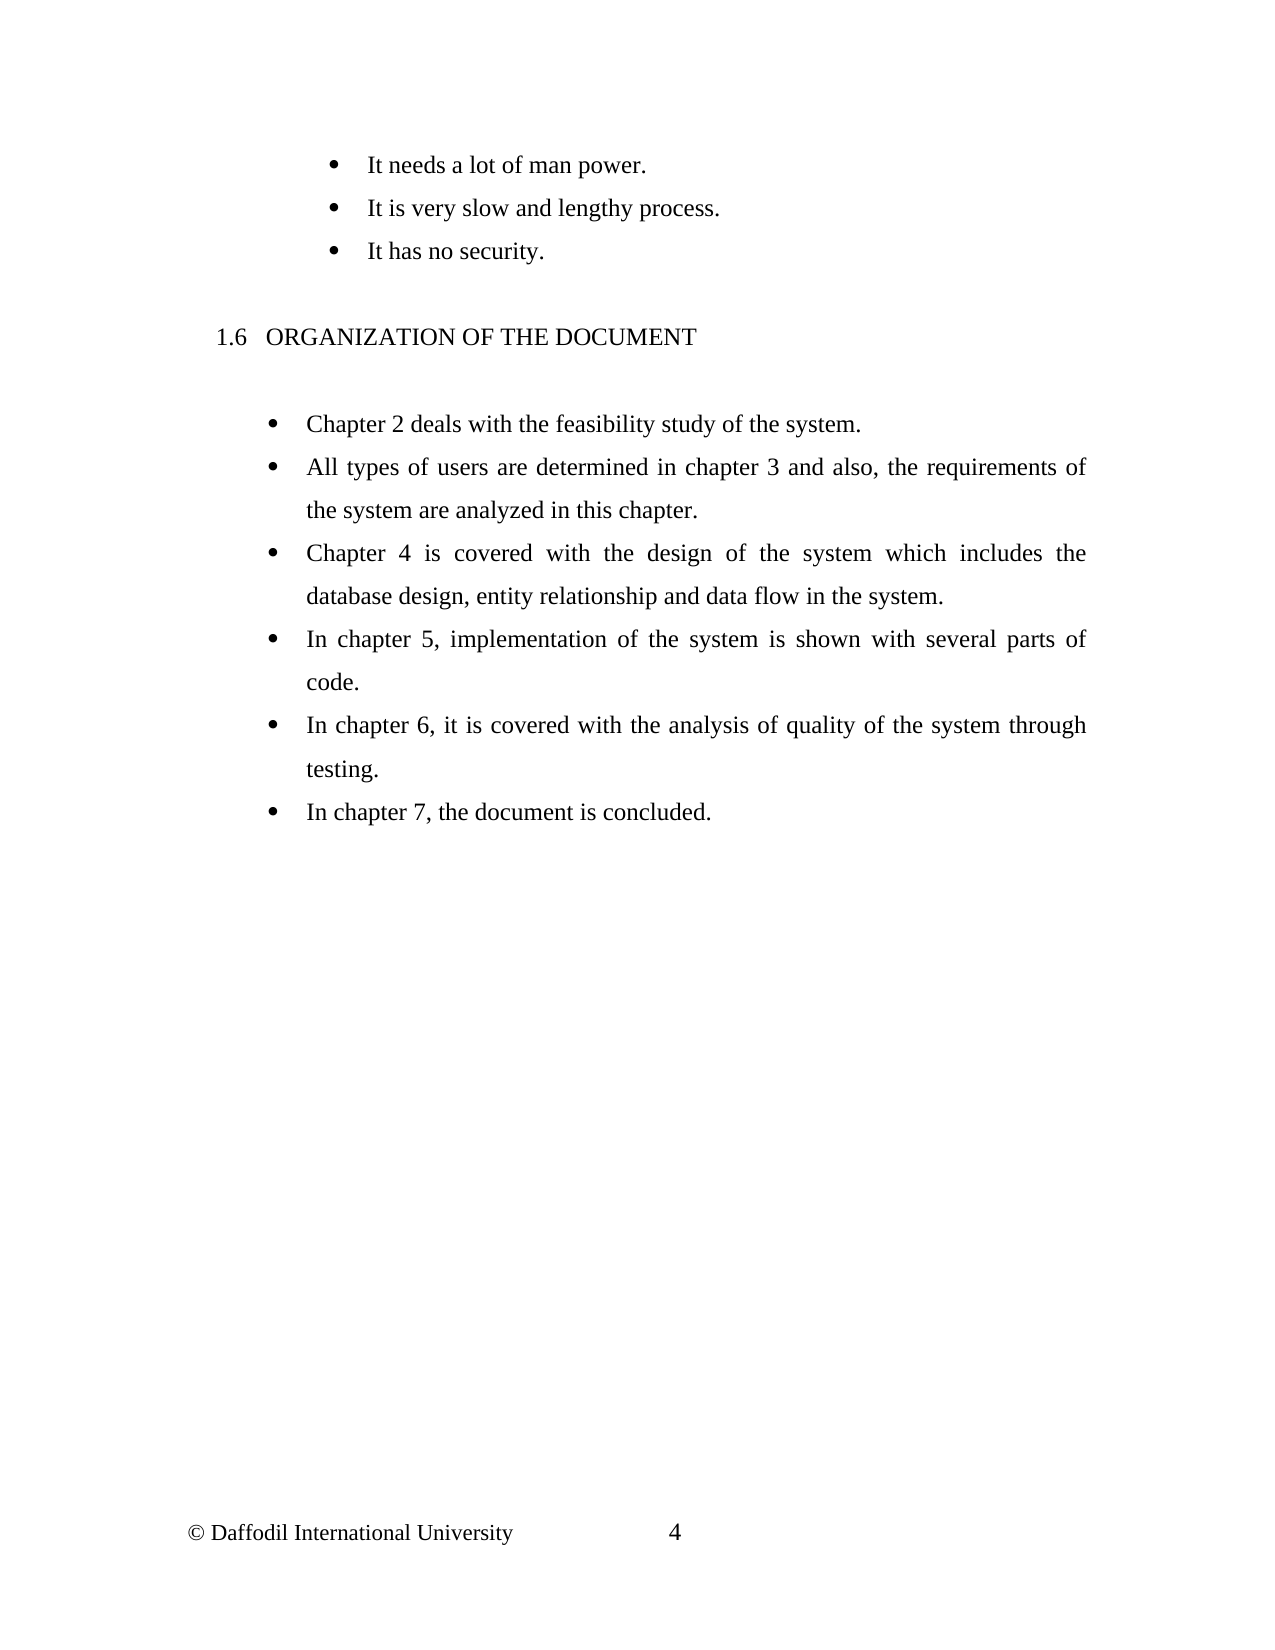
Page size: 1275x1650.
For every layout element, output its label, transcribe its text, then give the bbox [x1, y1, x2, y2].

list In chapter 5, implementation of the system is shown with several parts of code. [269, 624, 1087, 696]
list It needs a lot of man power. [329, 150, 1087, 179]
list ORGANIZATION OF THE DOCUMENT [216, 322, 1087, 351]
list It has no security. [329, 236, 1087, 265]
list In chapter 6, it is covered with the analysis of quality of the system through testing. [269, 711, 1087, 782]
list Chapter 2 deals with the feasibility study of the system. [269, 409, 1087, 437]
list All types of users are determined in chapter 3 and also, the requirements of the system are analyzed in this chapter. [269, 452, 1087, 524]
list Chapter 4 is covered with the design of the system which includes the database design, entity relationship and data flow in the system. [269, 538, 1087, 610]
list It is very slow and lengthy process. [329, 193, 1087, 222]
list In chapter 7, the document is concluded. [269, 797, 1087, 826]
